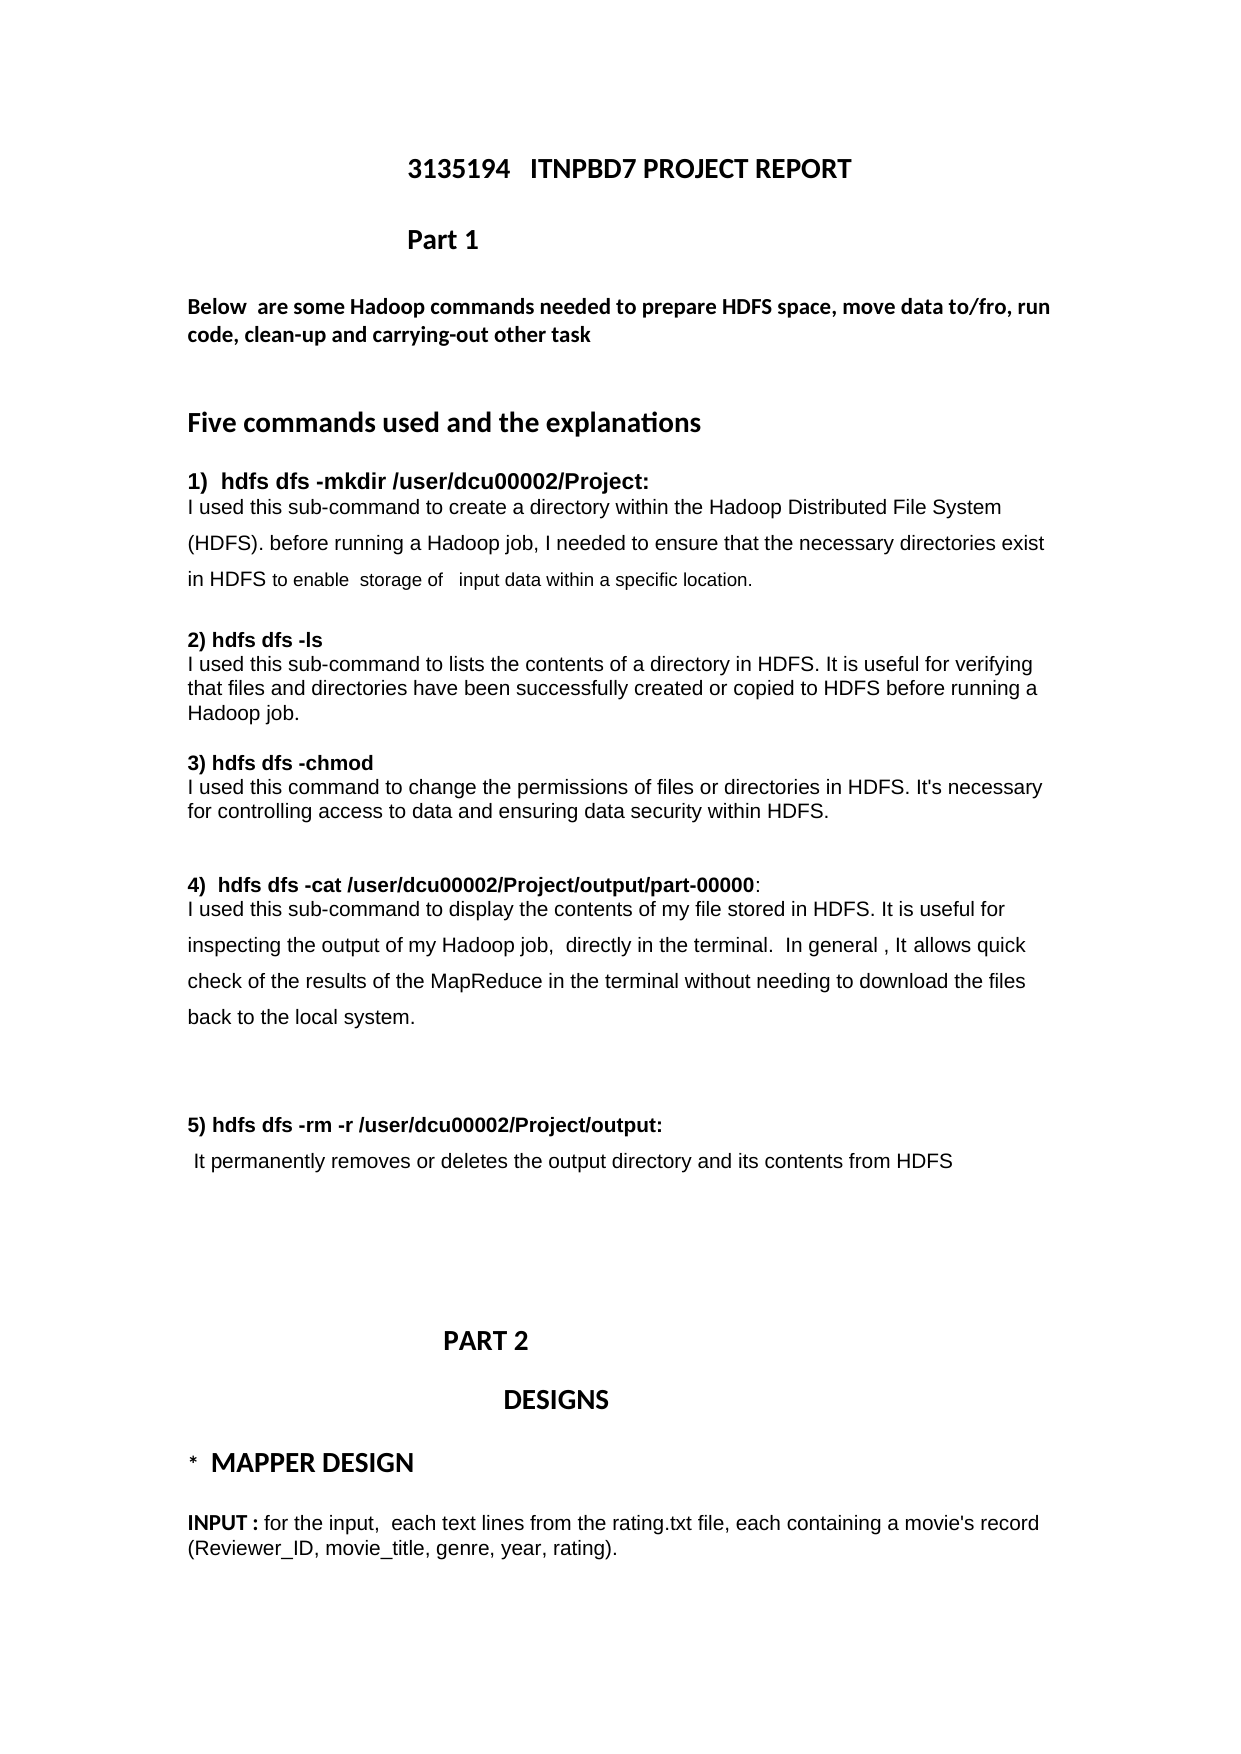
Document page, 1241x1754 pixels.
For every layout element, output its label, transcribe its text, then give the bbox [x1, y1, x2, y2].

text I used this command to change the permissions of files or directories in HDFS. It's necessary for controlling access to data and ensuring data security within HDFS. [187, 774, 1053, 822]
text INPUT : for the input, each text lines from the rating.txt file, each containing a movie's record (Reviewer_ID, movie_title, genre, year, rating). [187, 1508, 1053, 1560]
text DESIGNS [187, 1381, 1053, 1416]
list It permanently removes or deletes the output directory and its contents from HDFS [187, 1149, 1053, 1173]
list 2) hdfs dfs -ls [187, 628, 1053, 652]
text Part 1 [187, 221, 1053, 257]
list hdfs dfs -mkdir /user/dcu00002/Project: [187, 468, 1053, 494]
text 3135194 ITNPBD7 PROJECT REPORT [187, 150, 1053, 186]
list hdfs dfs -cat /user/dcu00002/Project/output/part-00000: [187, 873, 1053, 897]
list hdfs dfs -rm -r /user/dcu00002/Project/output: [187, 1113, 1053, 1137]
text * MAPPER DESIGN [187, 1444, 1053, 1480]
text Five commands used and the explanations [187, 404, 1053, 440]
text PART 2 [187, 1322, 1053, 1358]
text I used this sub-command to create a directory within the Hadoop Distributed File System (HDFS). before running a Hadoop job, I needed to ensure that the necessary directories exist in HDFS to enable storage of input data within a specific location. [187, 494, 1053, 590]
list 3) hdfs dfs -chmod [187, 751, 1053, 774]
text I used this sub-command to display the contents of my file stored in HDFS. It is useful for inspecting the output of my Hadoop job, directly in the terminal. In general , It allows quick check of the results of the MapReduce in the terminal without needing to download the files back to the local system. [187, 897, 1053, 1029]
text Below are some Hadoop commands needed to prepare HDFS space, move data to/fro, run code, clean-up and carrying-out other task [187, 292, 1053, 348]
text I used this sub-command to lists the contents of a directory in HDFS. It is useful for verifying that files and directories have been successfully created or copied to HDFS before running a Hadoop job. [187, 652, 1053, 725]
